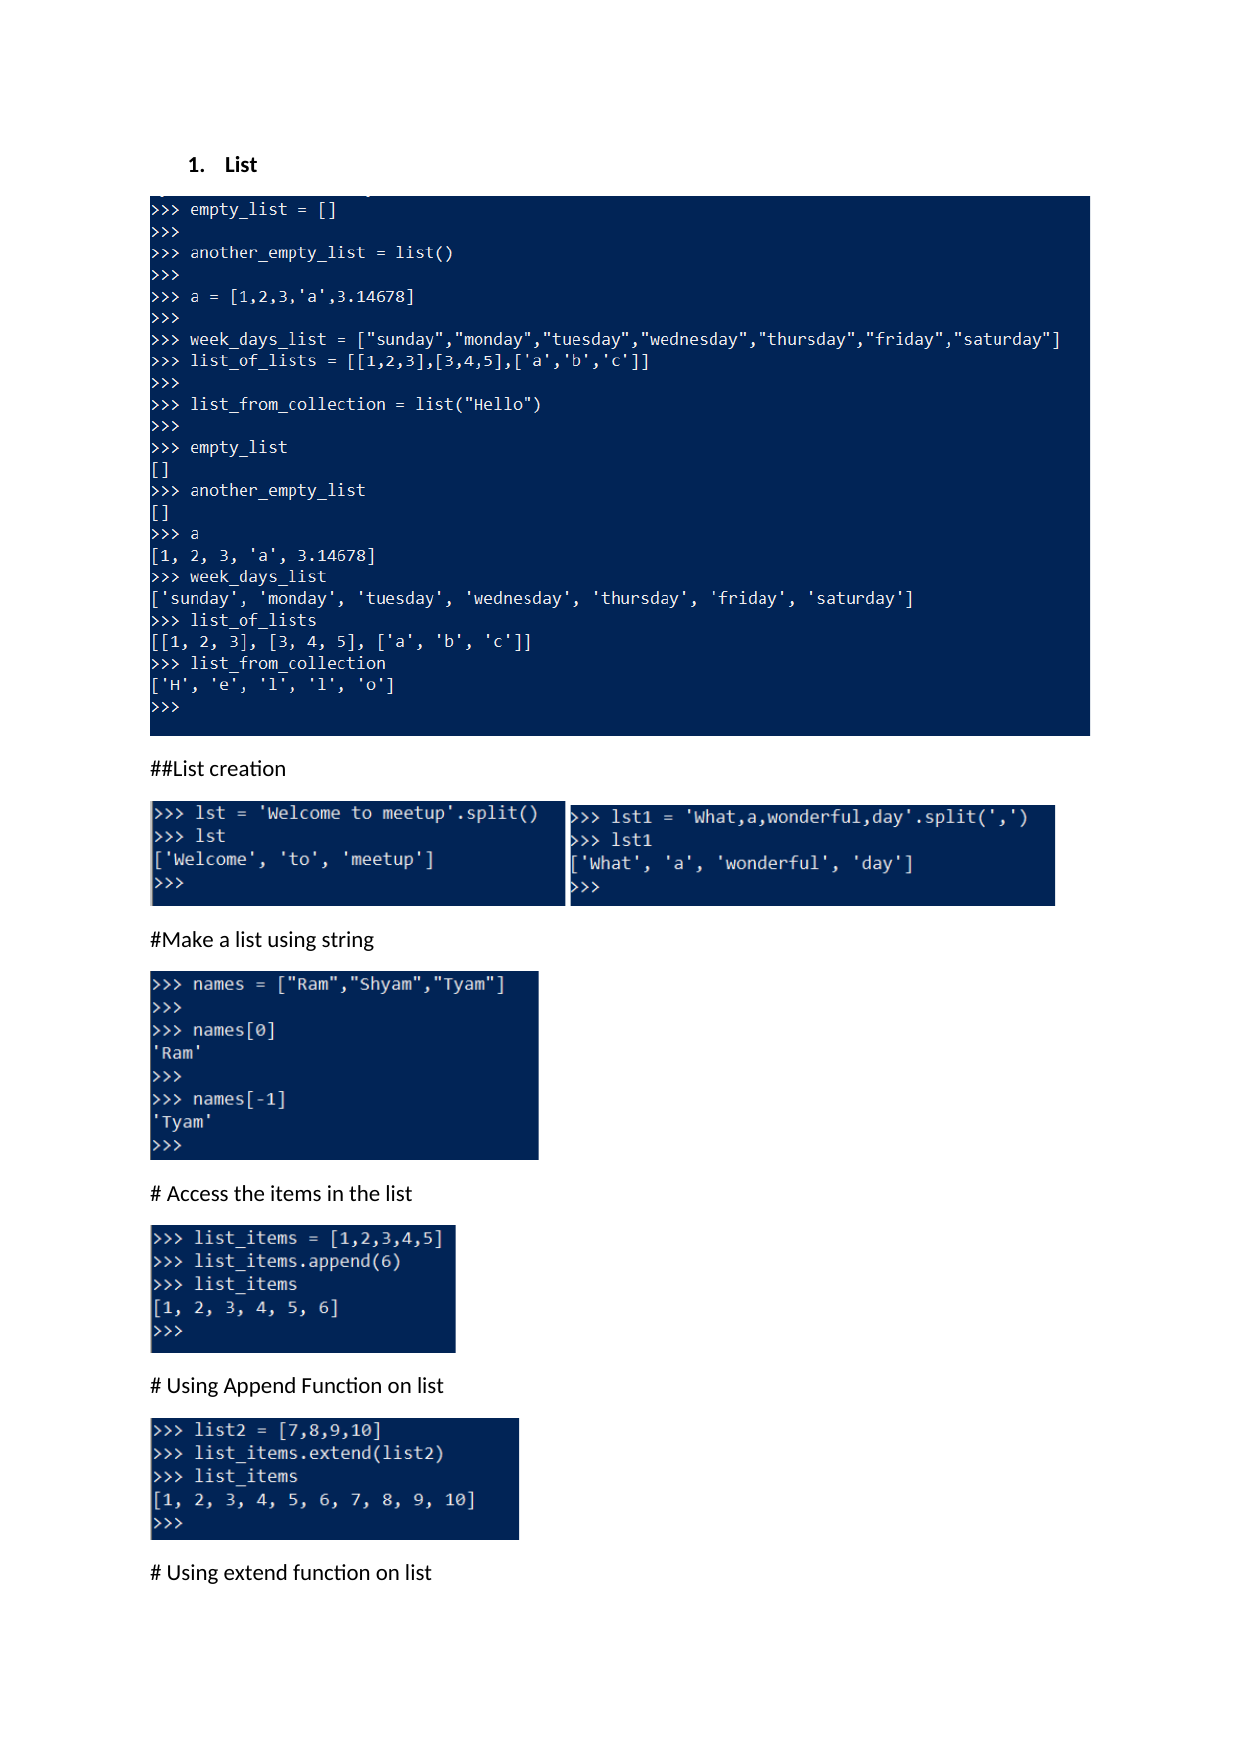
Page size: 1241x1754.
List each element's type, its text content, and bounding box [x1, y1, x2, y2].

text # Using extend function on list [150, 1558, 1090, 1586]
picture [150, 196, 1091, 736]
picture [150, 801, 566, 906]
text ##List creation [150, 754, 1090, 782]
picture [150, 1225, 456, 1353]
picture [570, 805, 1056, 906]
text # Access the items in the list [150, 1179, 1090, 1207]
picture [150, 971, 539, 1160]
picture [150, 1418, 520, 1540]
text # Using Append Function on list [150, 1371, 1090, 1399]
list List [187, 150, 1090, 178]
text #Make a list using string [150, 925, 1090, 953]
